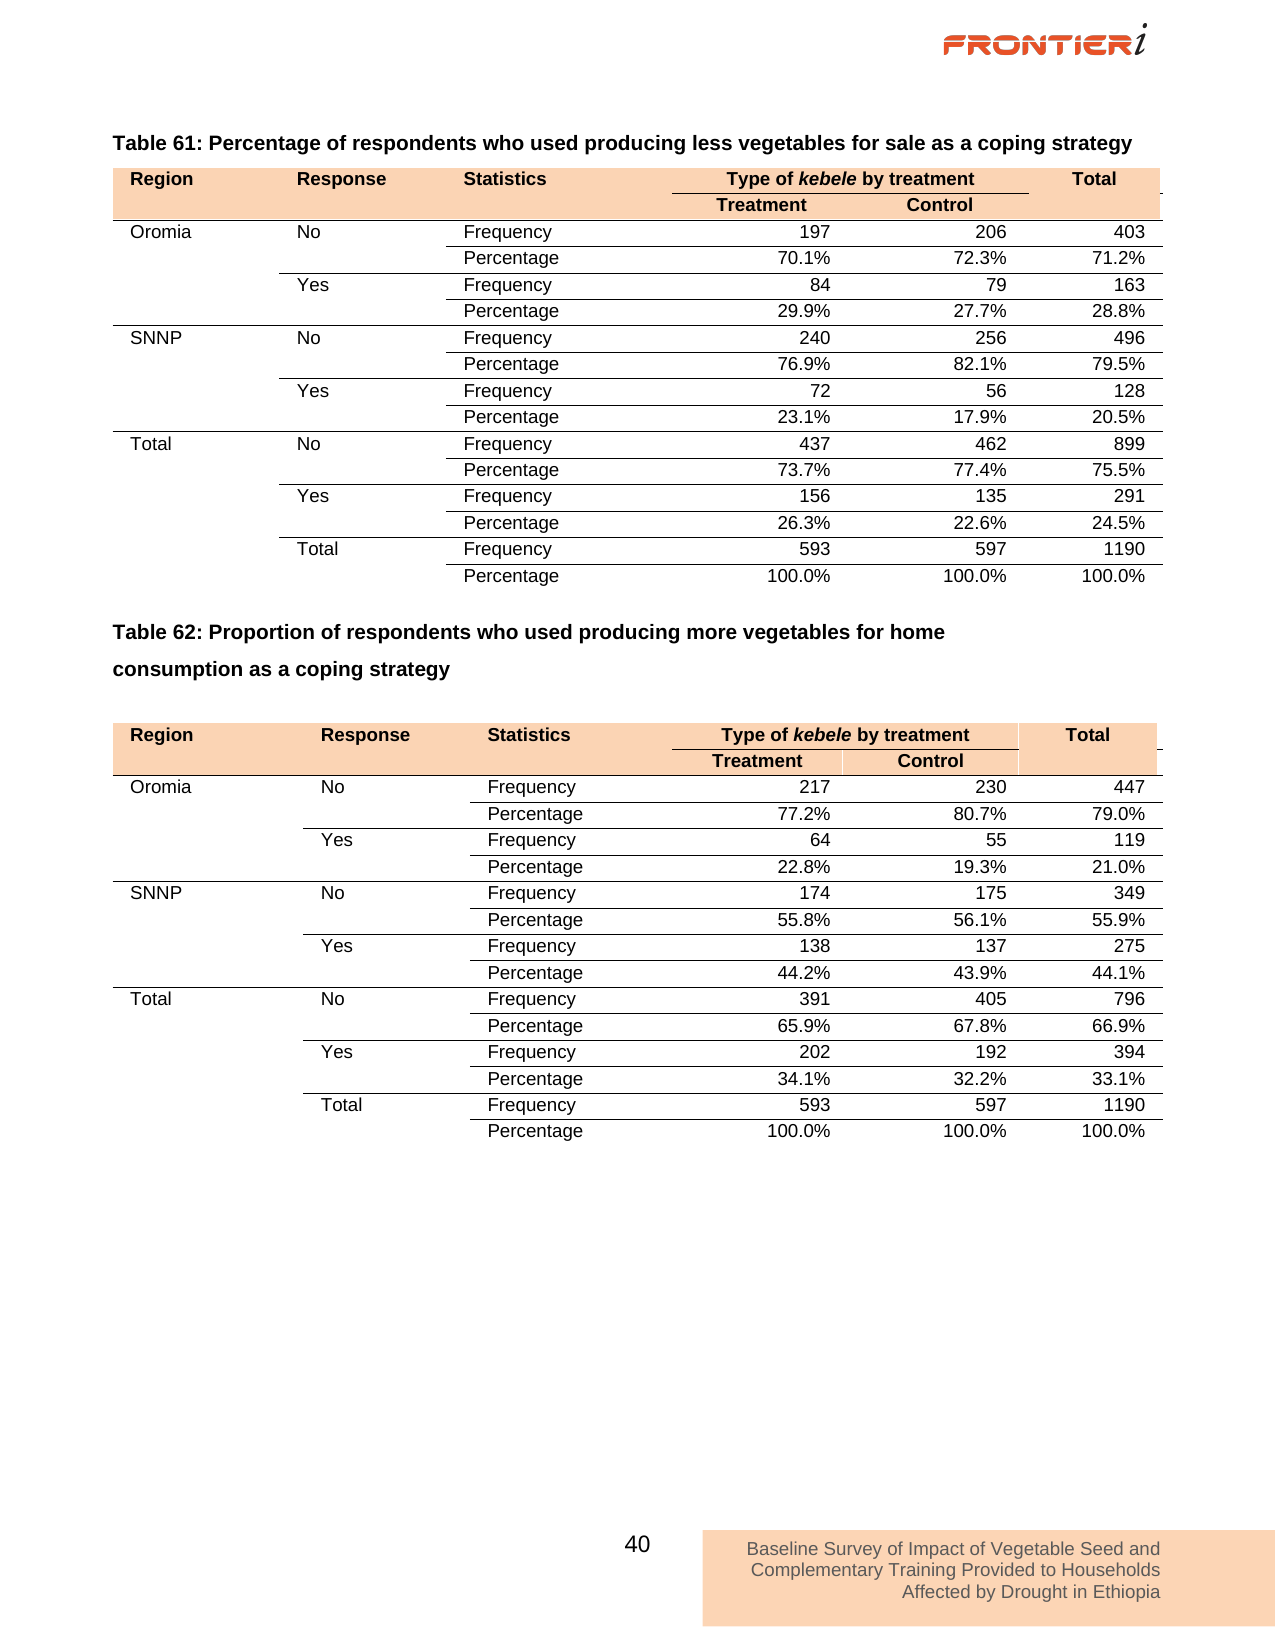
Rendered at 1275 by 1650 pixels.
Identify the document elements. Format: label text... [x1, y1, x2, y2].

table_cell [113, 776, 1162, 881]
picture [943, 23, 1147, 68]
text Table 62: Proportion of respondents who used producing more vegetables for home [112, 620, 1162, 644]
text consumption as a coping strategy [112, 657, 1162, 681]
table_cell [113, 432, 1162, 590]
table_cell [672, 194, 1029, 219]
text Table 61: Percentage of respondents who used producing less vegetables for sale as a coping strategy [112, 131, 1162, 155]
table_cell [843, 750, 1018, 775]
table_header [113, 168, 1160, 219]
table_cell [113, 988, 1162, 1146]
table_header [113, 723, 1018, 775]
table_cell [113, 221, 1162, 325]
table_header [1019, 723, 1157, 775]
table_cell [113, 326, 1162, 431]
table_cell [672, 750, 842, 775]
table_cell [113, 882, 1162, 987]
